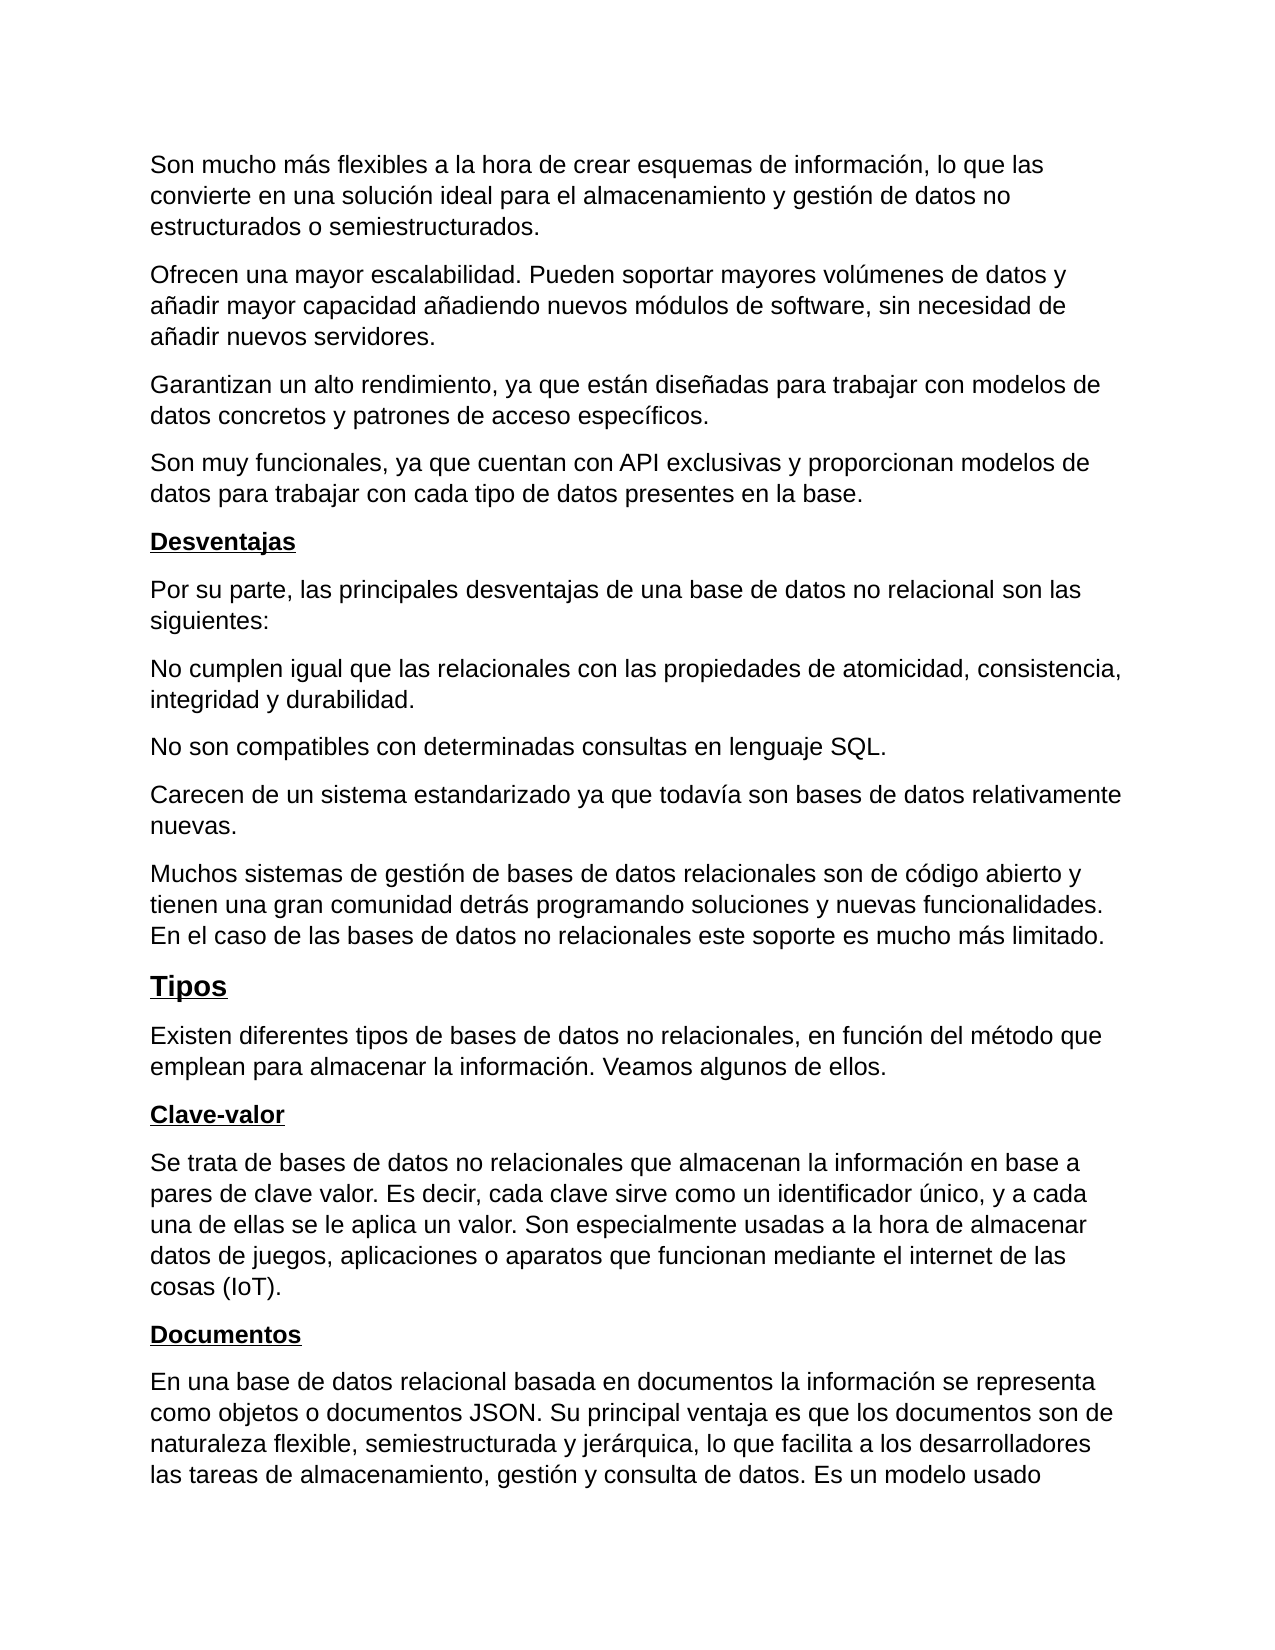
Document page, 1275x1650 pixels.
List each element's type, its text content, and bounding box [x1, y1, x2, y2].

text Garantizan un alto rendimiento, ya que están diseñadas para trabajar con modelos de datos concretos y patrones de acceso específicos. [150, 369, 1125, 429]
text Documentos [150, 1320, 1125, 1348]
text Desventajas [150, 527, 1125, 556]
text No son compatibles con determinadas consultas en lenguaje SQL. [150, 732, 1125, 761]
text Se trata de bases de datos no relacionales que almacenan la información en base a pares de clave valor. Es decir, cada clave sirve como un identificador único, y a cada una de ellas se le aplica un valor. Son especialmente usadas a la hora de almacenar datos de juegos, aplicaciones o aparatos que funcionan mediante el internet de las cosas (IoT). [150, 1148, 1125, 1301]
text Tipos [150, 968, 1125, 1002]
text Son muy funcionales, ya que cuentan con API exclusivas y proporcionan modelos de datos para trabajar con cada tipo de datos presentes en la base. [150, 448, 1125, 508]
text Por su parte, las principales desventajas de una base de datos no relacional son las siguientes: [150, 575, 1125, 634]
text Son mucho más flexibles a la hora de crear esquemas de información, lo que las convierte en una solución ideal para el almacenamiento y gestión de datos no estructurados o semiestructurados. [150, 150, 1125, 241]
text Ofrecen una mayor escalabilidad. Pueden soportar mayores volúmenes de datos y añadir mayor capacidad añadiendo nuevos módulos de software, sin necesidad de añadir nuevos servidores. [150, 260, 1125, 351]
text Carecen de un sistema estandarizado ya que todavía son bases de datos relativamente nuevas. [150, 780, 1125, 840]
text Clave-valor [150, 1100, 1125, 1129]
text No cumplen igual que las relacionales con las propiedades de atomicidad, consistencia, integridad y durabilidad. [150, 653, 1125, 713]
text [150, 1367, 1125, 1489]
text Muchos sistemas de gestión de bases de datos relacionales son de código abierto y tienen una gran comunidad detrás programando soluciones y nuevas funcionalidades. En el caso de las bases de datos no relacionales este soporte es mucho más limitado. [150, 859, 1125, 949]
text Existen diferentes tipos de bases de datos no relacionales, en función del método que emplean para almacenar la información. Veamos algunos de ellos. [150, 1021, 1125, 1081]
